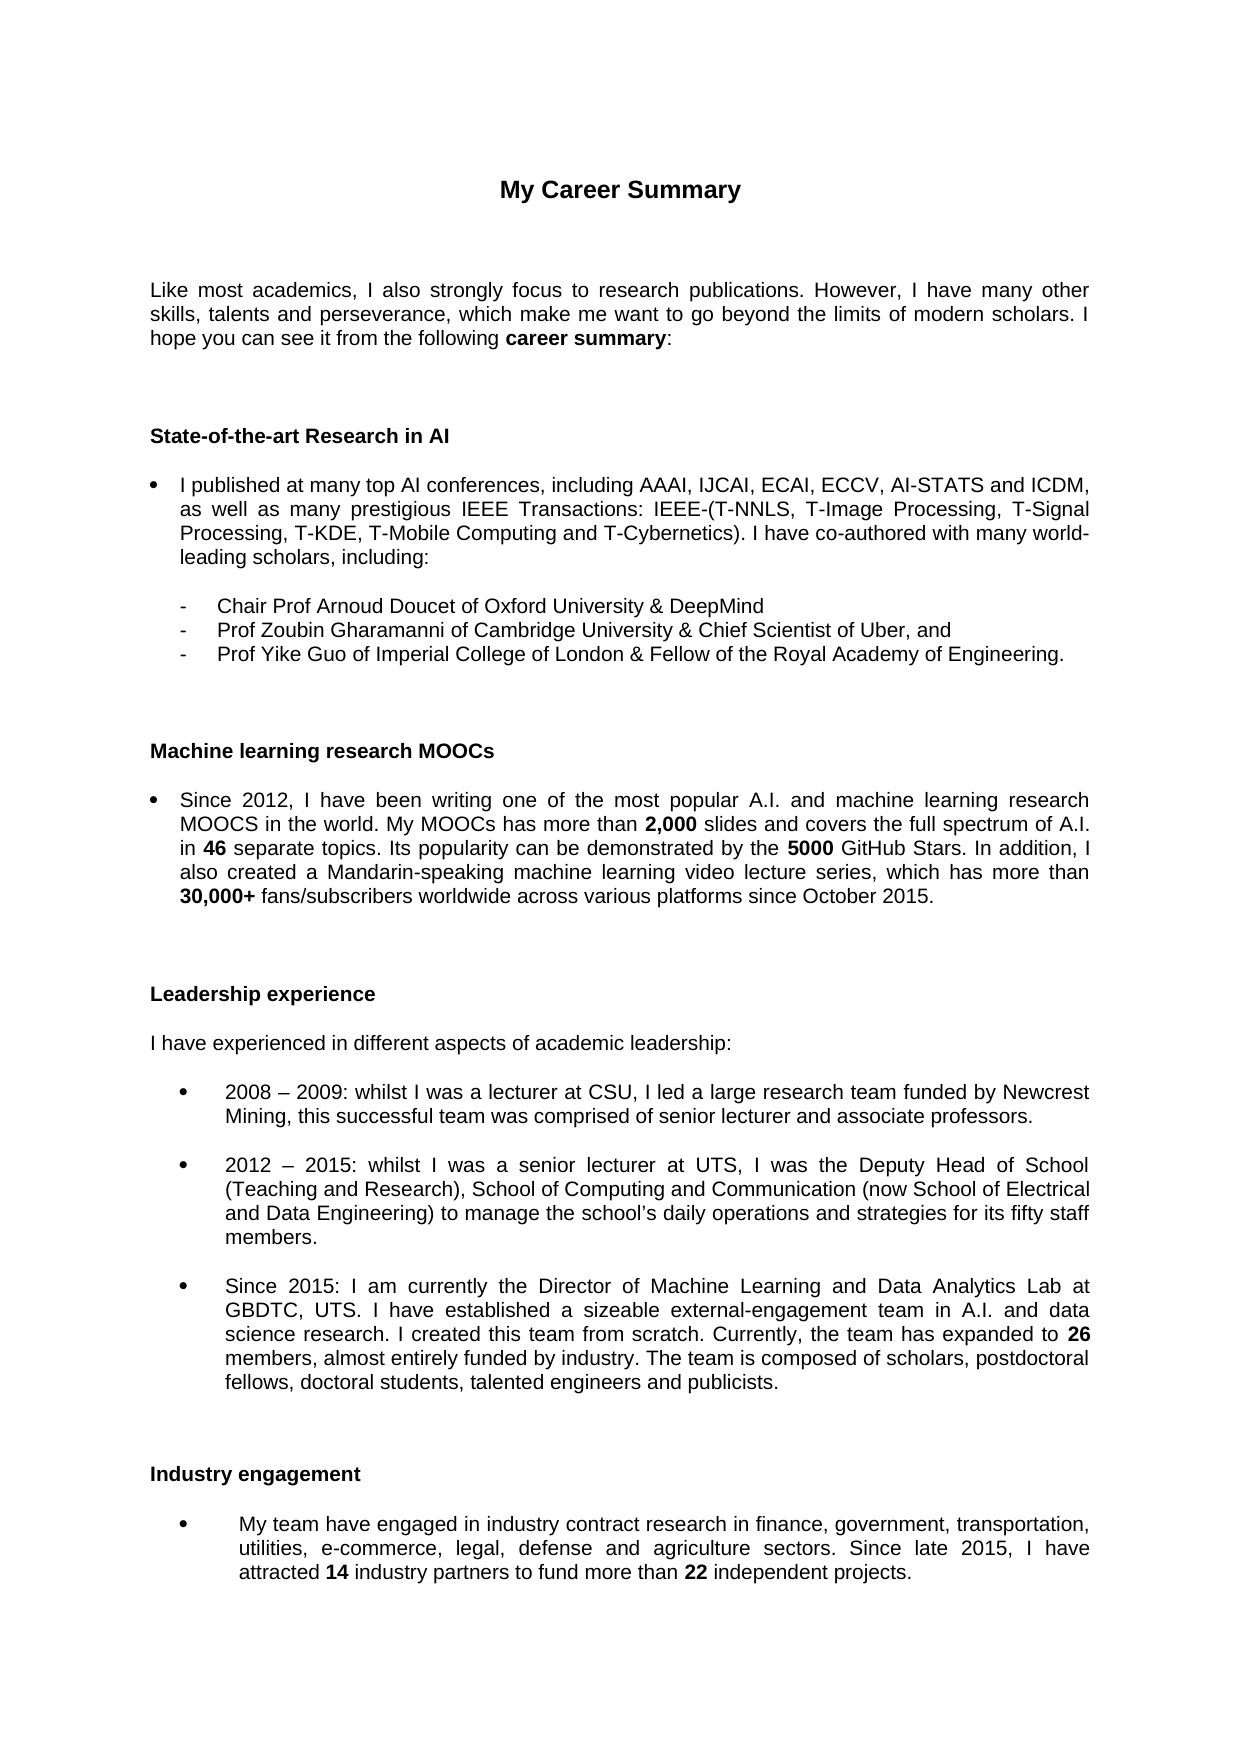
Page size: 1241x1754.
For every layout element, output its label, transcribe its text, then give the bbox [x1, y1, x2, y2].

text Like most academics, I also strongly focus to research publications. However, I have many other skills, talents and perseverance, which make me want to go beyond the limits of modern scholars. I hope you can see it from the following career summary: [150, 278, 1091, 349]
text Machine learning research MOOCs [150, 739, 1091, 763]
list Chair Prof Arnoud Doucet of Oxford University & DeepMind [179, 593, 1091, 617]
text Leadership experience [150, 982, 1091, 1006]
text I have experienced in different aspects of academic leadership: [150, 1031, 1091, 1055]
list Since 2015: I am currently the Director of Machine Learning and Data Analytics Lab at GBDTC, UTS. I have established a sizeable external-engagement team in A.I. and data science research. I created this team from scratch. Currently, the team has expanded to 26 members, almost entirely funded by industry. The team is composed of scholars, postdoctoral fellows, doctoral students, talented engineers and publicists. [179, 1274, 1091, 1394]
text My Career Summary [150, 175, 1091, 204]
list Prof Yike Guo of Imperial College of London & Fellow of the Royal Academy of Engineering. [179, 641, 1091, 665]
text State-of-the-art Research in AI [150, 423, 1091, 447]
list 2008 – 2009: whilst I was a lecturer at CSU, I led a large research team funded by Newcrest Mining, this successful team was comprised of senior lecturer and associate professors. [179, 1080, 1091, 1128]
list Prof Zoubin Gharamanni of Cambridge University & Chief Scientist of Uber, and [179, 617, 1091, 641]
list Since 2012, I have been writing one of the most popular A.I. and machine learning research MOOCS in the world. My MOOCs has more than 2,000 slides and covers the full spectrum of A.I. in 46 separate topics. Its popularity can be demonstrated by the 5000 GitHub Stars. In addition, I also created a Mandarin-speaking machine learning video lecture series, which has more than 30,000+ fans/subscribers worldwide across various platforms since October 2015. [150, 788, 1091, 908]
list My team have engaged in industry contract research in finance, government, transportation, utilities, e-commerce, legal, defense and agriculture sectors. Since late 2015, I have attracted 14 industry partners to fund more than 22 independent projects. [179, 1512, 1091, 1584]
list 2012 – 2015: whilst I was a senior lecturer at UTS, I was the Deputy Head of School (Teaching and Research), School of Computing and Communication (now School of Electrical and Data Engineering) to manage the school’s daily operations and strategies for its fifty staff members. [179, 1153, 1091, 1249]
text Industry engagement [150, 1461, 1090, 1485]
list I published at many top AI conferences, including AAAI, IJCAI, ECAI, ECCV, AI-STATS and ICDM, as well as many prestigious IEEE Transactions: IEEE-(T-NNLS, T-Image Processing, T-Signal Processing, T-KDE, T-Mobile Computing and T-Cybernetics). I have co-authored with many world-leading scholars, including: [150, 472, 1091, 568]
